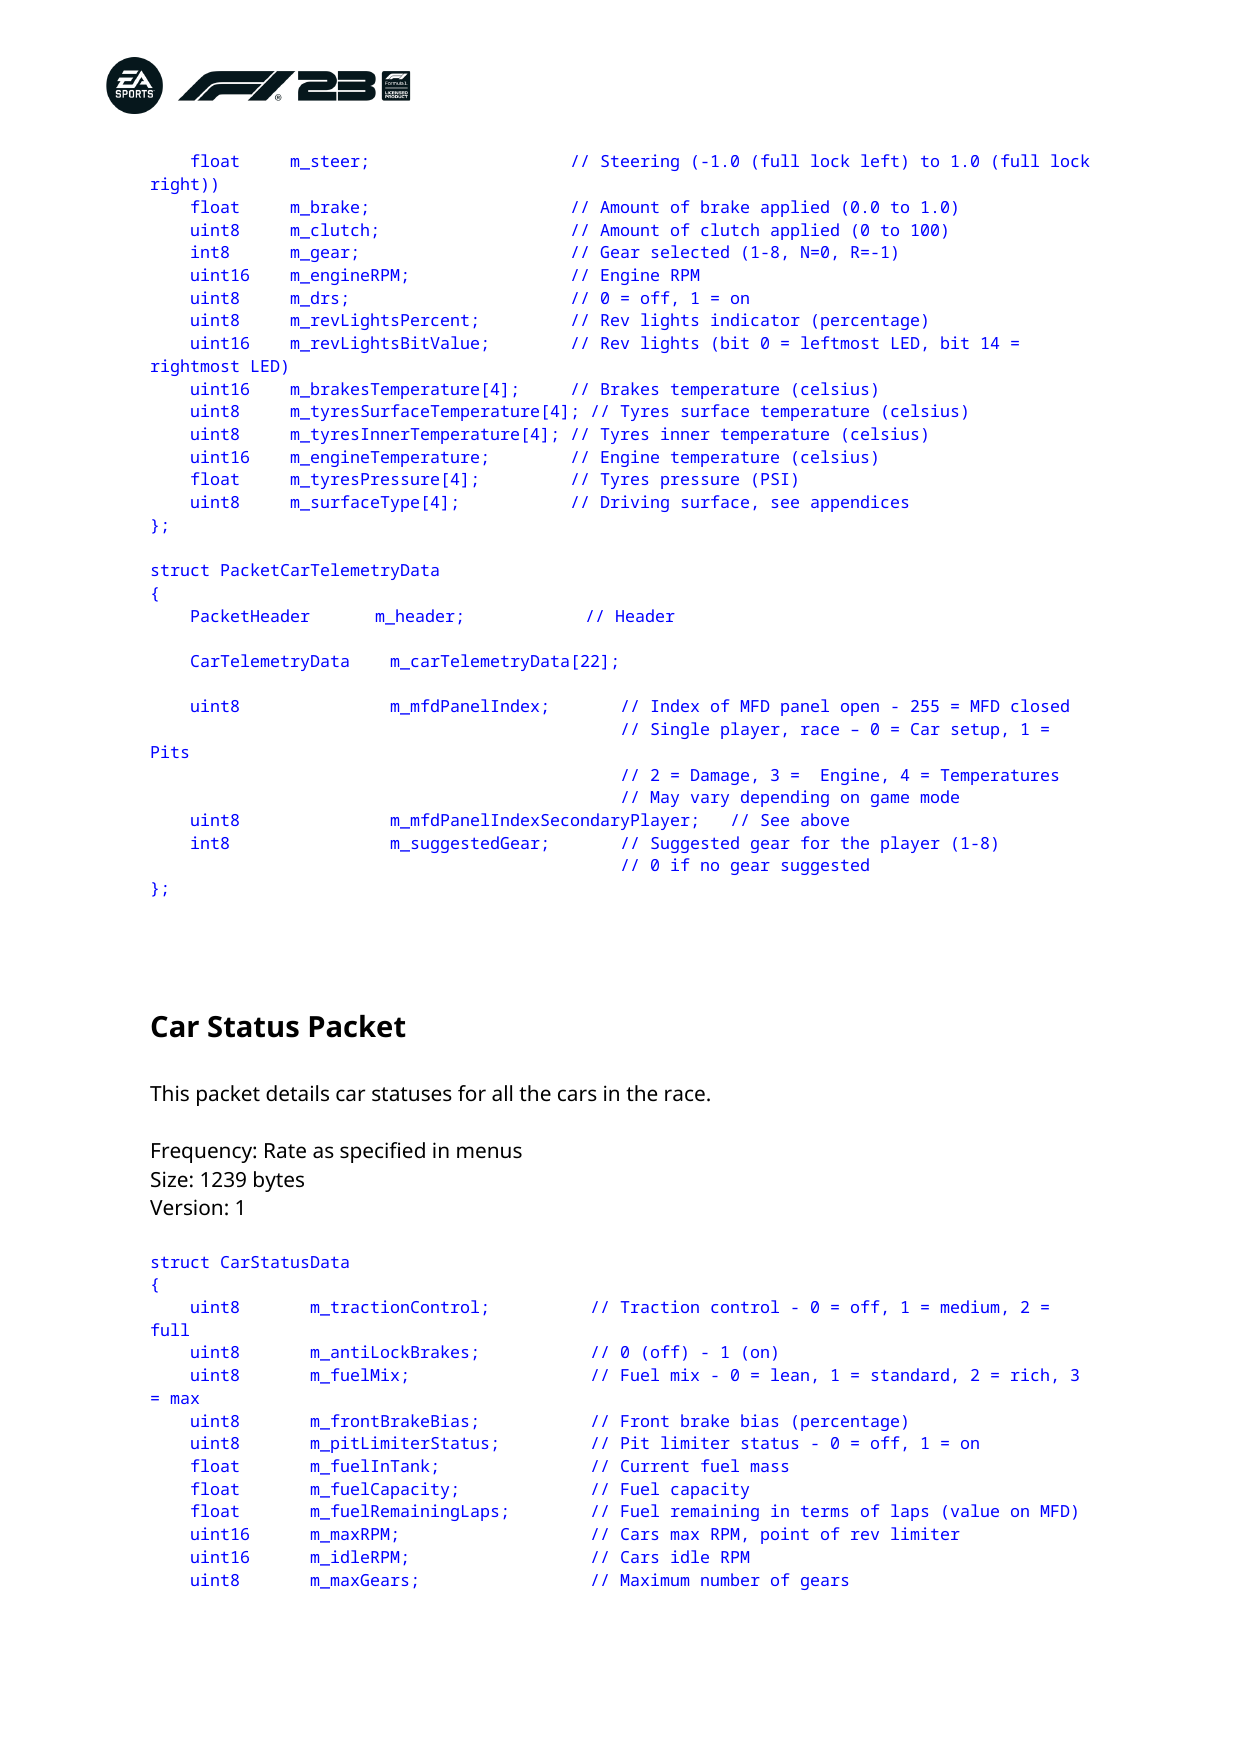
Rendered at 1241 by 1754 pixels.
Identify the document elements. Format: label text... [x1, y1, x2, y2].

text // Single player, race – 0 = Car setup, 1 = Pits [150, 718, 1090, 763]
text uint8 m_mfdPanelIndex; // Index of MFD panel open - 255 = MFD closed [150, 695, 1090, 718]
text // 2 = Damage, 3 = Engine, 4 = Temperatures [150, 763, 1090, 786]
text uint8 m_mfdPanelIndexSecondaryPlayer; // See above [150, 808, 1090, 831]
text float m_fuelCapacity; // Fuel capacity [150, 1477, 1090, 1500]
text { [150, 1273, 1090, 1296]
subtitle Car Status Packet [150, 1006, 1090, 1046]
text int8 m_suggestedGear; // Suggested gear for the player (1-8) [150, 831, 1090, 854]
text uint8 m_tractionControl; // Traction control - 0 = off, 1 = medium, 2 = full [150, 1296, 1090, 1341]
text uint8 m_frontBrakeBias; // Front brake bias (percentage) [150, 1409, 1090, 1432]
text float m_fuelRemainingLaps; // Fuel remaining in terms of laps (value on MFD) [150, 1500, 1090, 1523]
text }; [150, 513, 1090, 536]
text This packet details car statuses for all the cars in the race. [150, 1079, 1090, 1108]
text uint8 m_tyresInnerTemperature[4]; // Tyres inner temperature (celsius) [150, 422, 1090, 445]
picture [106, 57, 411, 114]
text }; [150, 877, 1090, 899]
text uint8 m_pitLimiterStatus; // Pit limiter status - 0 = off, 1 = on [150, 1432, 1090, 1454]
text uint16 m_engineTemperature; // Engine temperature (celsius) [150, 445, 1090, 468]
text float m_steer; // Steering (-1.0 (full lock left) to 1.0 (full lock right)) [150, 150, 1090, 195]
text uint8 m_surfaceType[4]; // Driving surface, see appendices [150, 491, 1090, 513]
text Size: 1239 bytes [150, 1165, 1090, 1193]
text Frequency: Rate as specified in menus [150, 1136, 1090, 1165]
text Version: 1 [150, 1193, 1090, 1222]
text { [150, 581, 1090, 604]
text struct PacketCarTelemetryData [150, 559, 1090, 581]
text float m_fuelInTank; // Current fuel mass [150, 1454, 1090, 1477]
text uint8 m_revLightsPercent; // Rev lights indicator (percentage) [150, 309, 1090, 332]
text uint16 m_brakesTemperature[4]; // Brakes temperature (celsius) [150, 377, 1090, 400]
text uint16 m_maxRPM; // Cars max RPM, point of rev limiter [150, 1523, 1090, 1545]
text uint8 m_antiLockBrakes; // 0 (off) - 1 (on) [150, 1341, 1090, 1364]
text uint8 m_drs; // 0 = off, 1 = on [150, 286, 1090, 309]
text uint8 m_clutch; // Amount of clutch applied (0 to 100) [150, 218, 1090, 241]
text uint16 m_idleRPM; // Cars idle RPM [150, 1545, 1090, 1568]
text // May vary depending on game mode [150, 786, 1090, 808]
text PacketHeader m_header; // Header [150, 604, 1090, 627]
text uint8 m_maxGears; // Maximum number of gears [150, 1568, 1090, 1591]
text int8 m_gear; // Gear selected (1-8, N=0, R=-1) [150, 241, 1090, 263]
text // 0 if no gear suggested [150, 854, 1090, 877]
text uint16 m_engineRPM; // Engine RPM [150, 263, 1090, 286]
text CarTelemetryData m_carTelemetryData[22]; [150, 649, 1090, 672]
text float m_tyresPressure[4]; // Tyres pressure (PSI) [150, 468, 1090, 491]
text uint8 m_tyresSurfaceTemperature[4]; // Tyres surface temperature (celsius) [150, 400, 1090, 422]
text float m_brake; // Amount of brake applied (0.0 to 1.0) [150, 195, 1090, 218]
text uint16 m_revLightsBitValue; // Rev lights (bit 0 = leftmost LED, bit 14 = rightmost LED) [150, 332, 1090, 377]
text uint8 m_fuelMix; // Fuel mix - 0 = lean, 1 = standard, 2 = rich, 3 = max [150, 1364, 1090, 1409]
text struct CarStatusData [150, 1250, 1090, 1273]
